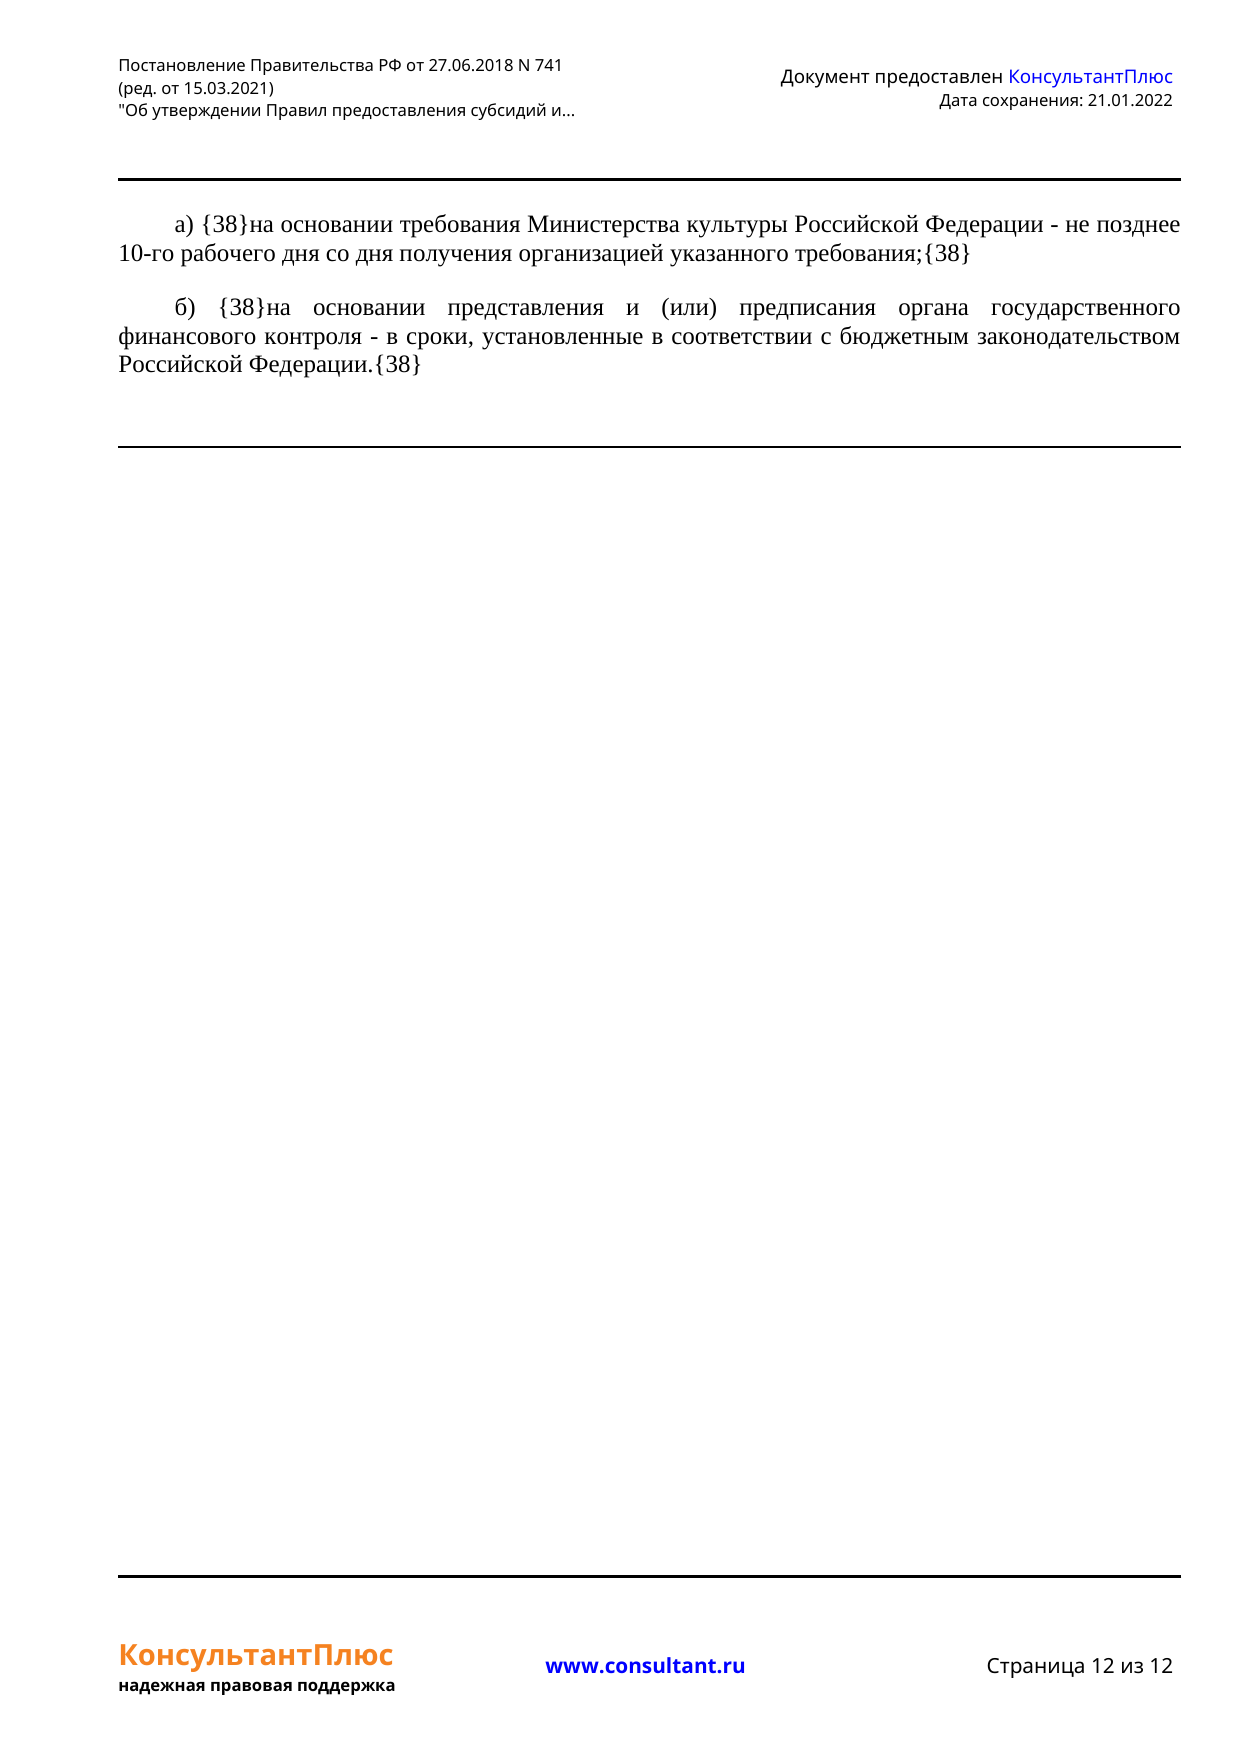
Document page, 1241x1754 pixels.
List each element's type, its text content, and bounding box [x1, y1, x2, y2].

text б) {38}на основании представления и (или) предписания органа государственного финансового контроля - в сроки, установленные в соответствии с бюджетным законодательством Российской Федерации.{38} [118, 292, 1181, 378]
text а) {38}на основании требования Министерства культуры Российской Федерации - не позднее 10-го рабочего дня со дня получения организацией указанного требования;{38} [118, 209, 1181, 267]
